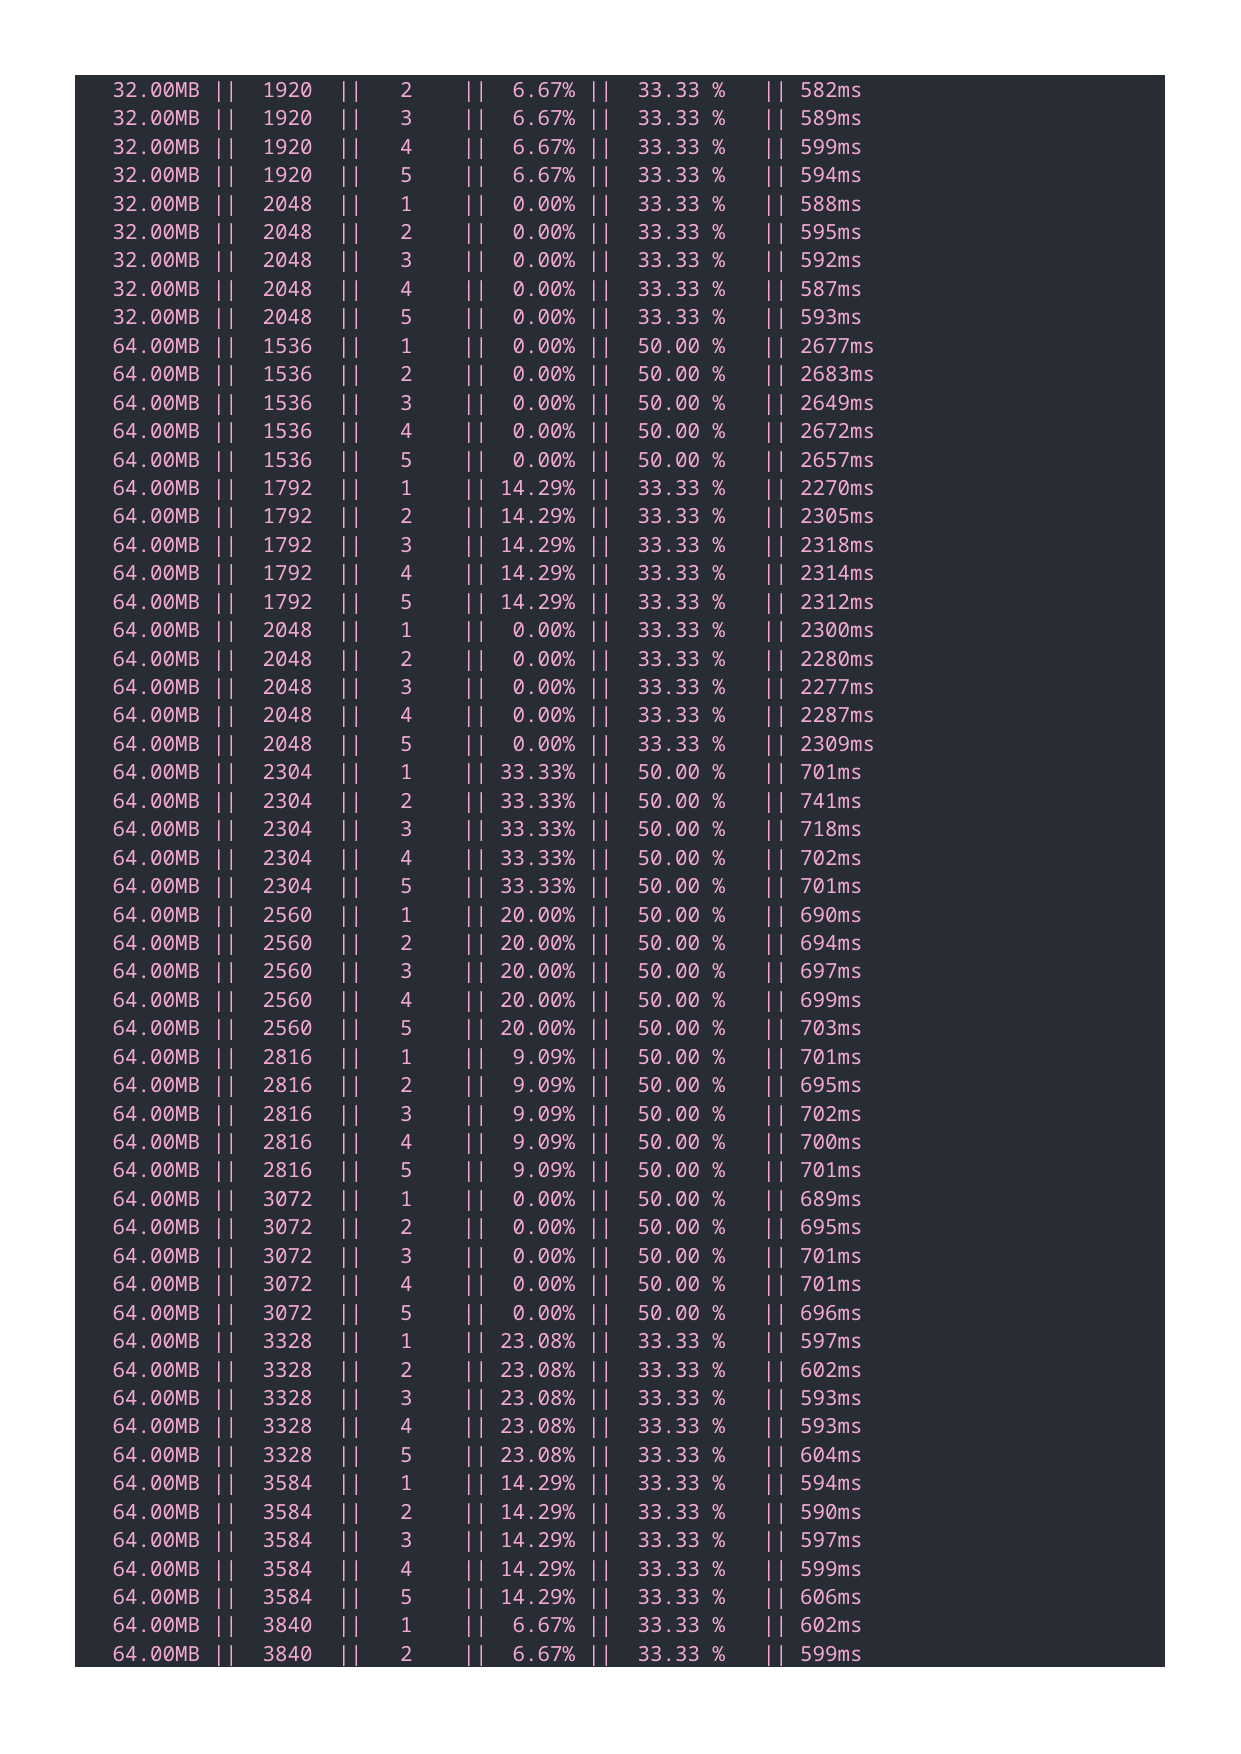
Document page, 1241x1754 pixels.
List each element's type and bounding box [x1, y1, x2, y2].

text [75, 75, 1165, 1667]
